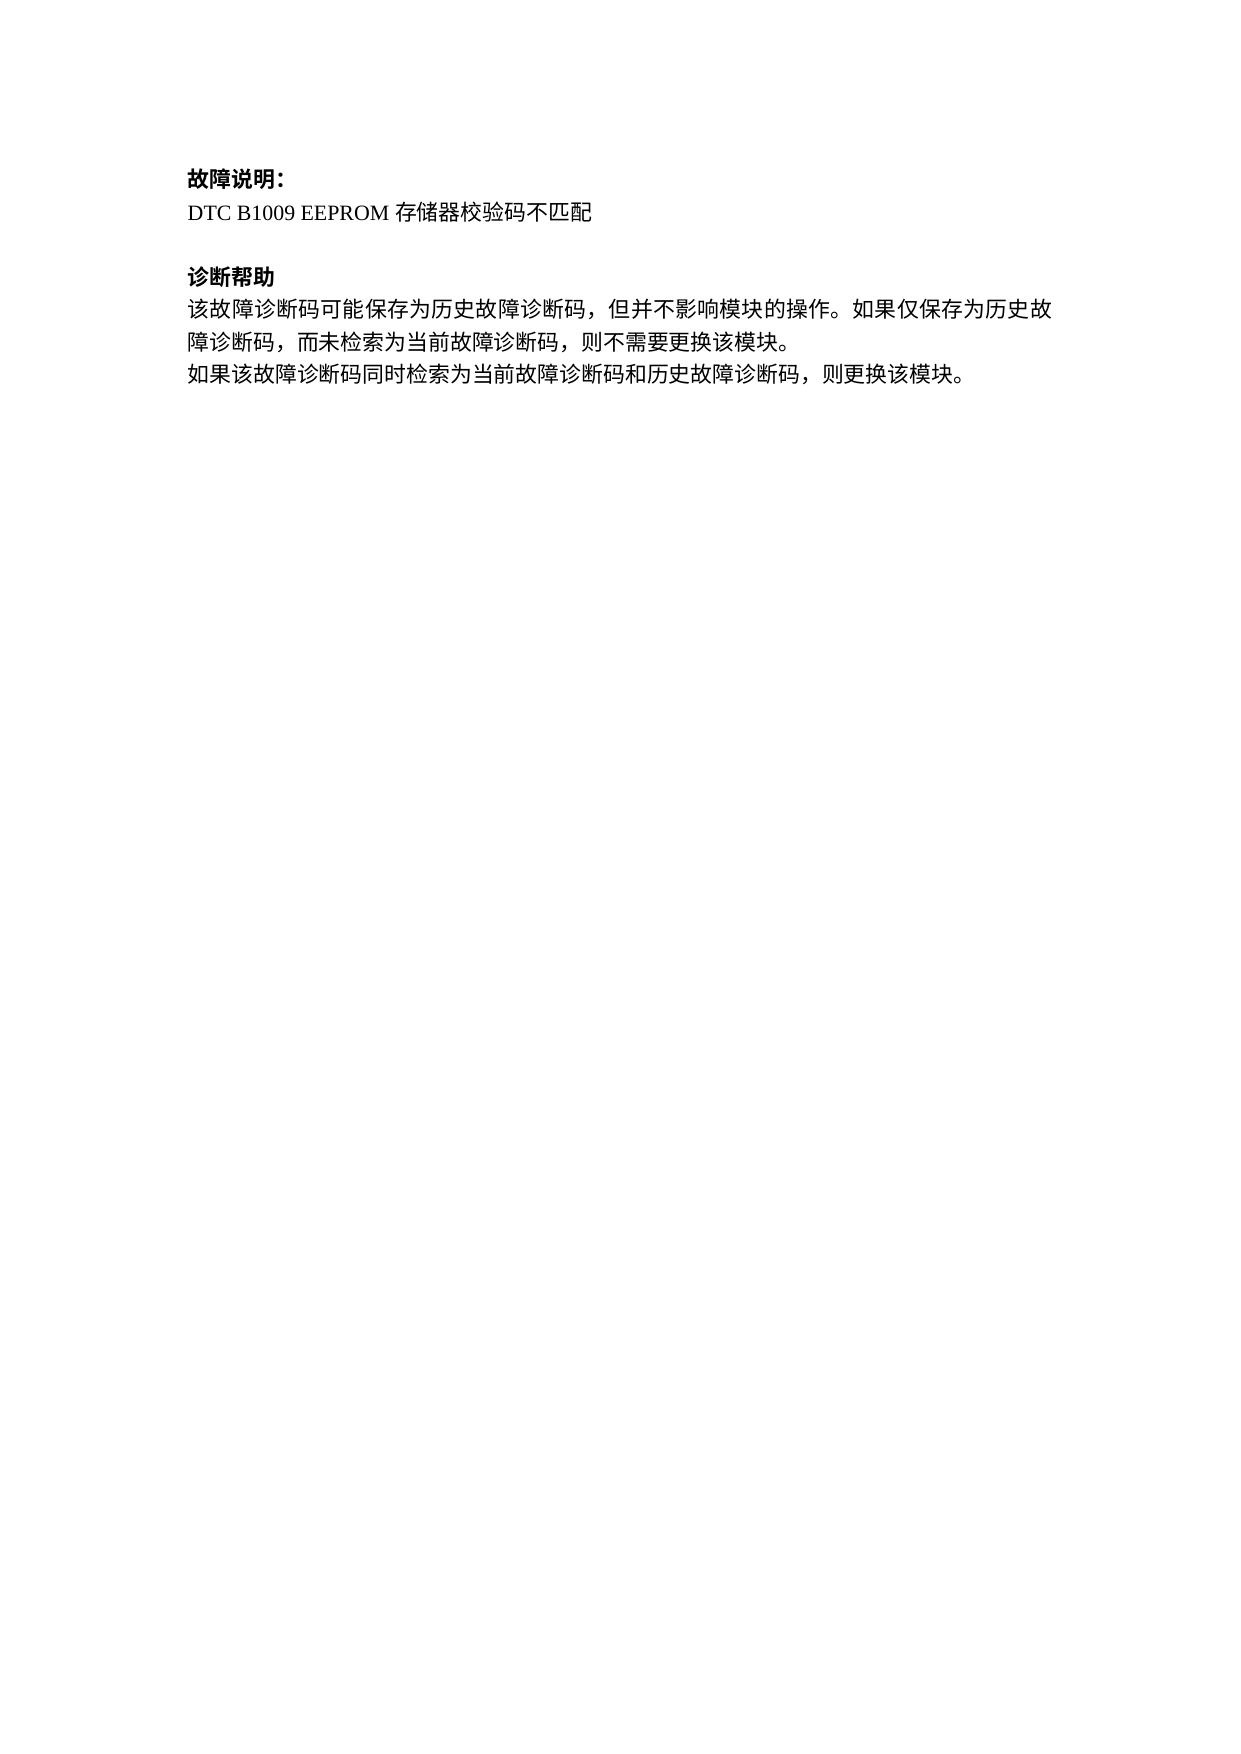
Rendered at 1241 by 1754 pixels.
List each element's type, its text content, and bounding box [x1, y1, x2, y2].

text 诊断帮助 [187, 259, 1053, 292]
text 如果该故障诊断码同时检索为当前故障诊断码和历史故障诊断码，则更换该模块。 [187, 357, 1053, 389]
text DTC B1009 EEPROM 存储器校验码不匹配 [187, 194, 1053, 227]
text 该故障诊断码可能保存为历史故障诊断码，但并不影响模块的操作。如果仅保存为历史故障诊断码，而未检索为当前故障诊断码，则不需要更换该模块。 [187, 292, 1053, 357]
text 故障说明： [187, 162, 1053, 194]
